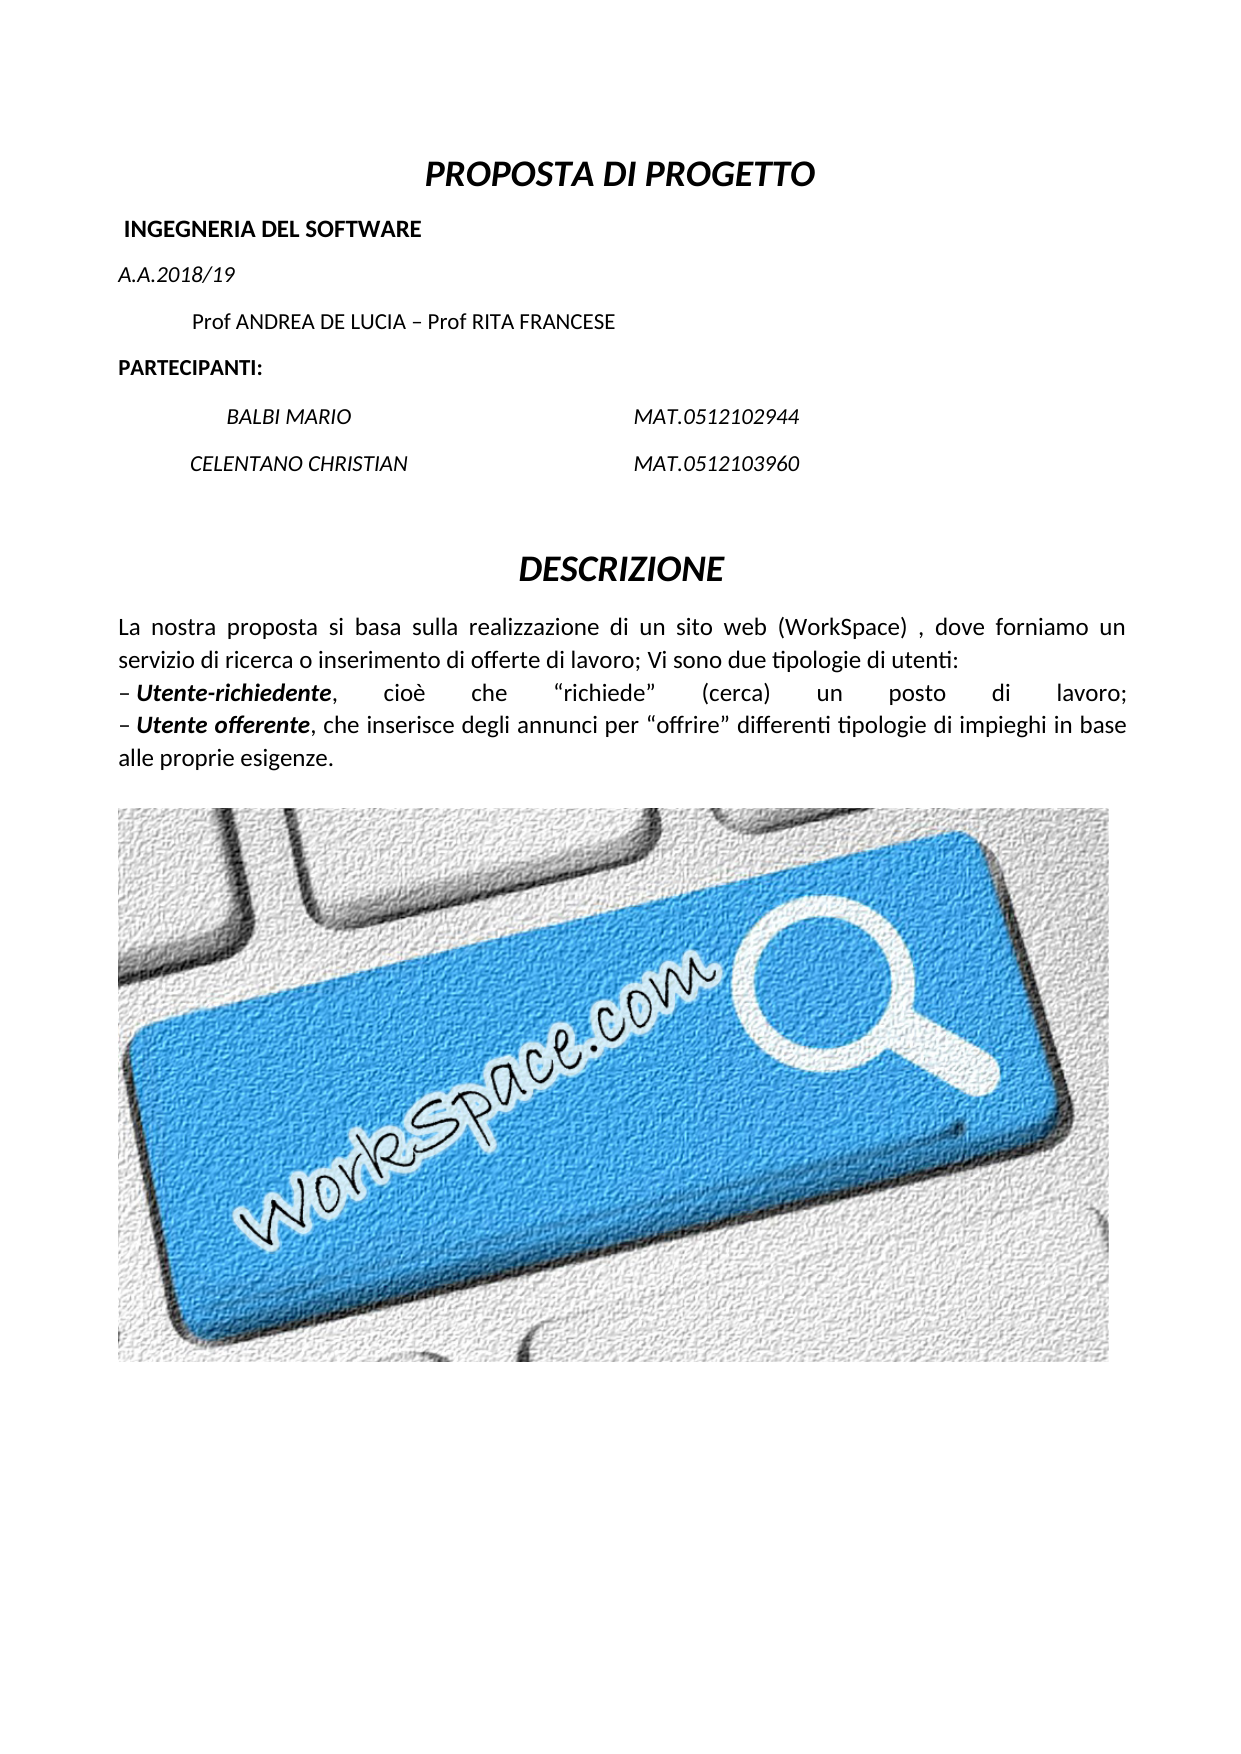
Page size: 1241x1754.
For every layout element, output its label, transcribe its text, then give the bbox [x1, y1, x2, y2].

text DESCRIZIONE [118, 545, 1128, 591]
text PROPOSTA DI PROGETTO [118, 150, 1122, 196]
picture [118, 808, 1109, 1362]
text La nostra proposta si basa sulla realizzazione di un sito web (WorkSpace) , dove forniamo un servizio di ricerca o inserimento di offerte di lavoro; Vi sono due tipologie di utenti: [118, 611, 1128, 674]
text PARTECIPANTI: [118, 353, 1128, 381]
text – Utente-richiedente, cioè che “richiede” (cerca) un posto di lavoro; – Utente offerente, che inserisce degli annunci per “offrire” differenti tipologie di impieghi in base alle proprie esigenze. [118, 677, 1128, 773]
text INGEGNERIA DEL SOFTWARE [118, 213, 1128, 243]
text CELENTANO CHRISTIAN MAT.0512103960 [118, 449, 1128, 477]
text BALBI MARIO MAT.0512102944 [118, 402, 1128, 430]
text Prof ANDREA DE LUCIA – Prof RITA FRANCESE [192, 307, 1128, 335]
text A.A.2018/19 [118, 260, 1128, 288]
